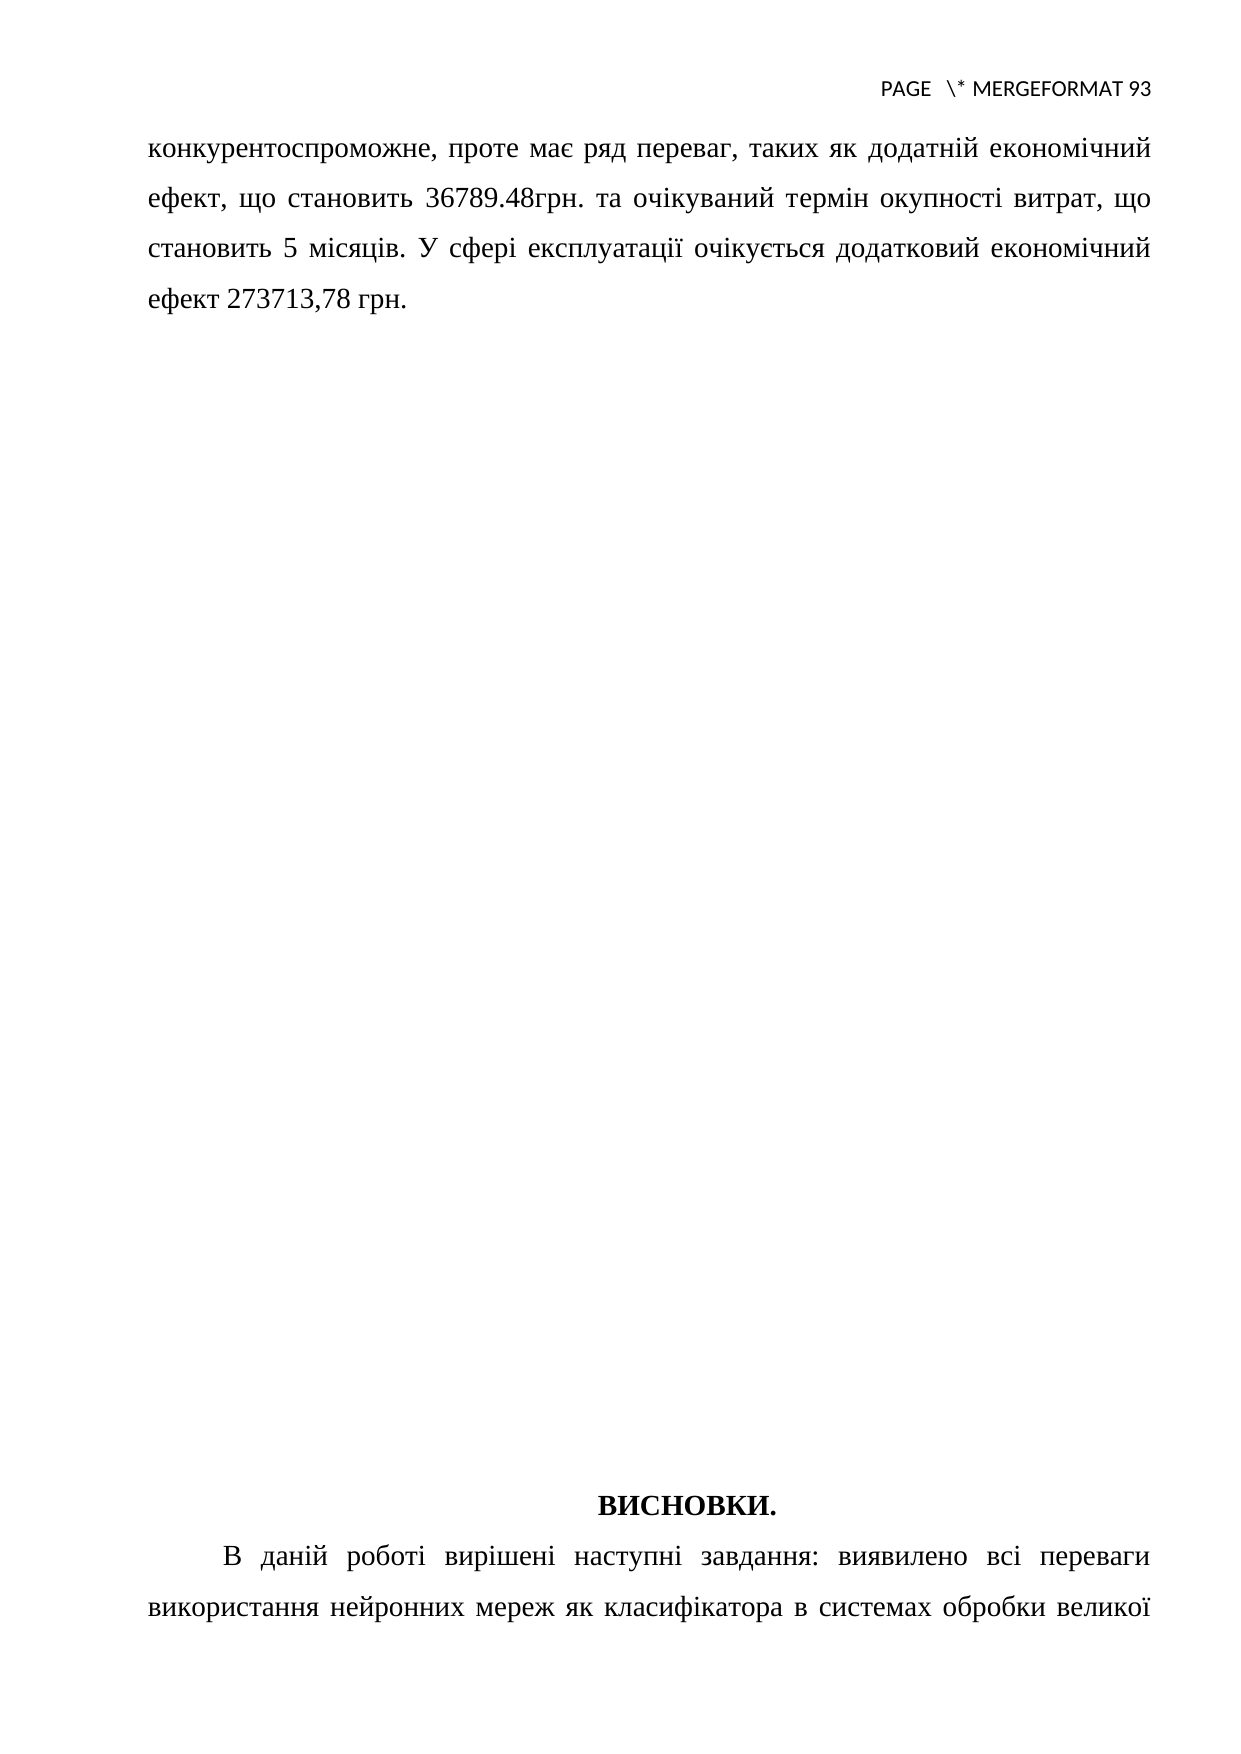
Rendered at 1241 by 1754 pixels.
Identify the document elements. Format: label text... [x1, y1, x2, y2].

text ВИСНОВКИ. [148, 1488, 1152, 1522]
